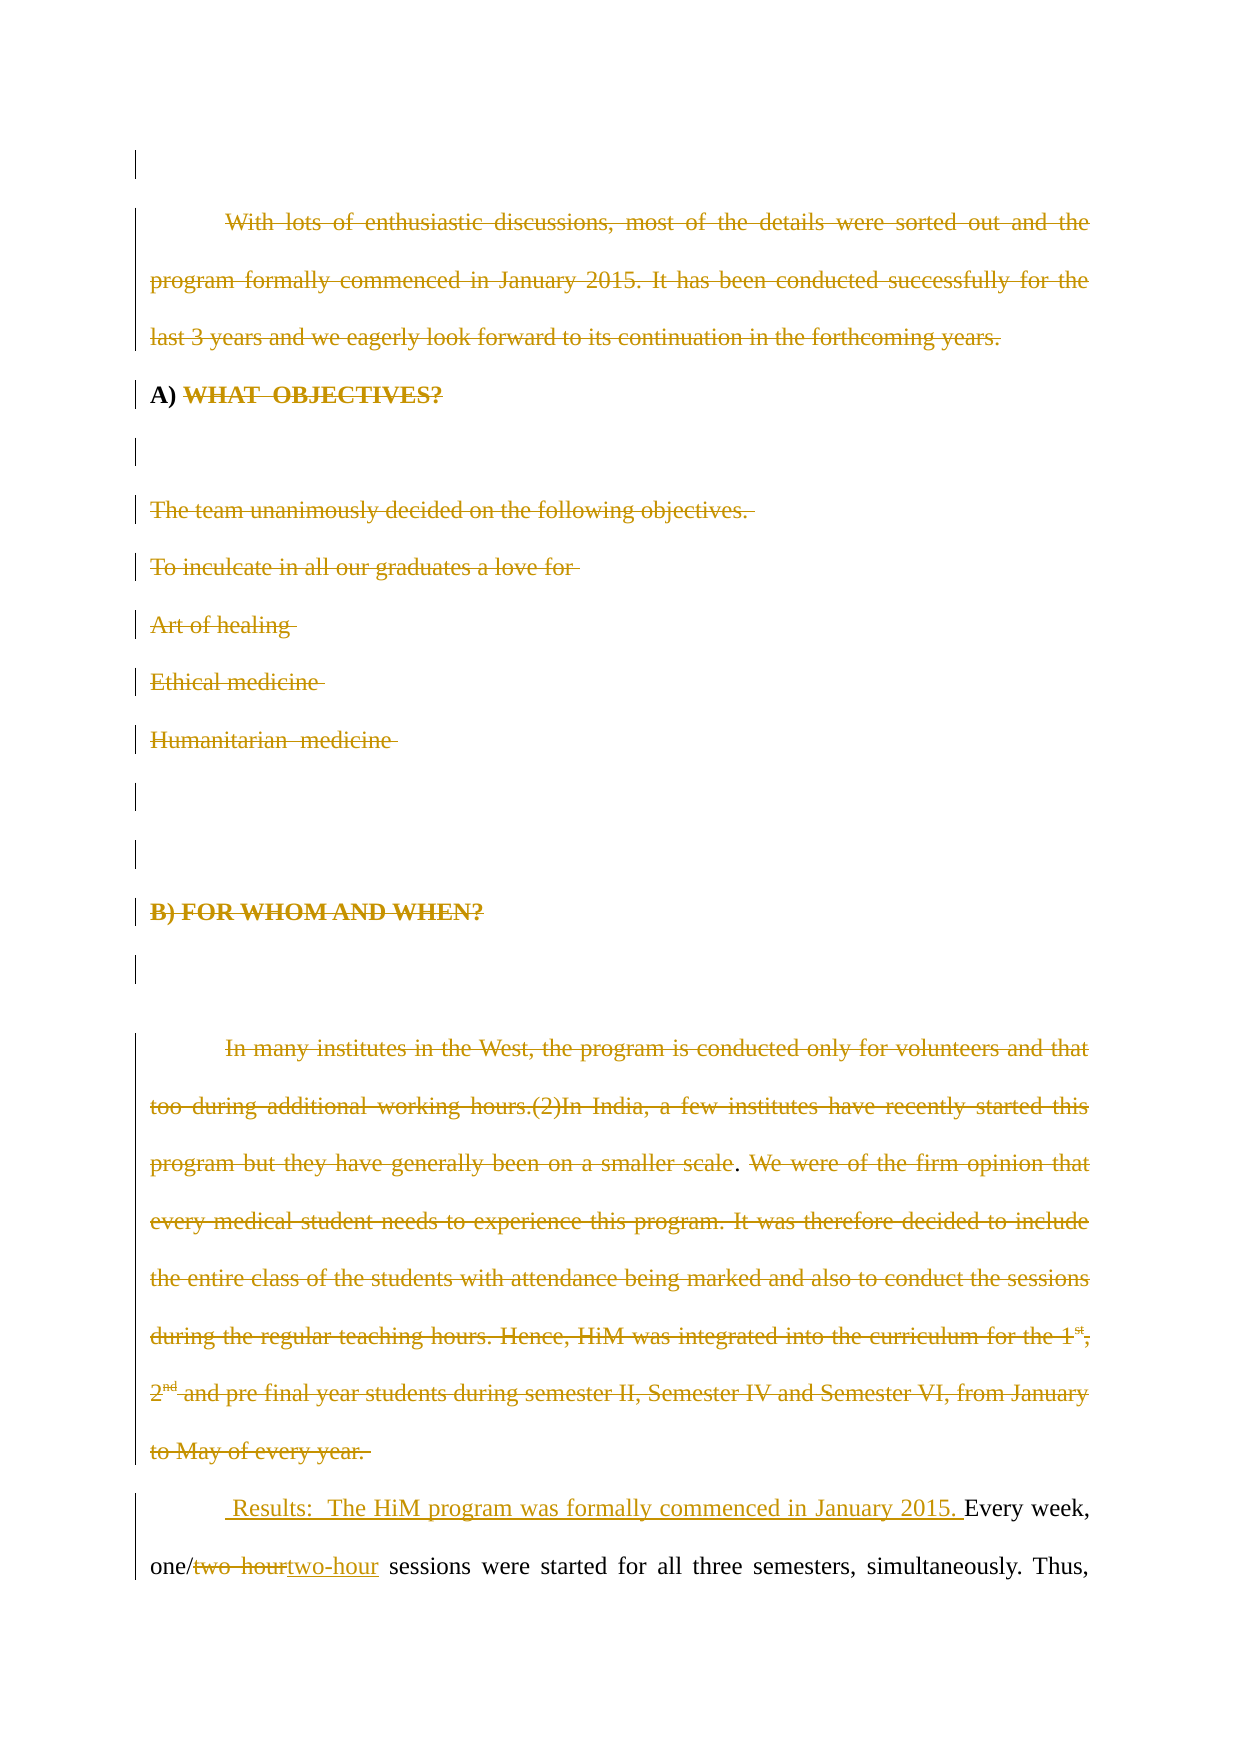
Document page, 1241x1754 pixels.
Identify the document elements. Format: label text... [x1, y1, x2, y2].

text A) [150, 380, 1090, 409]
text . [150, 1033, 1090, 1279]
text . [150, 1280, 1090, 1464]
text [150, 1493, 1090, 1579]
